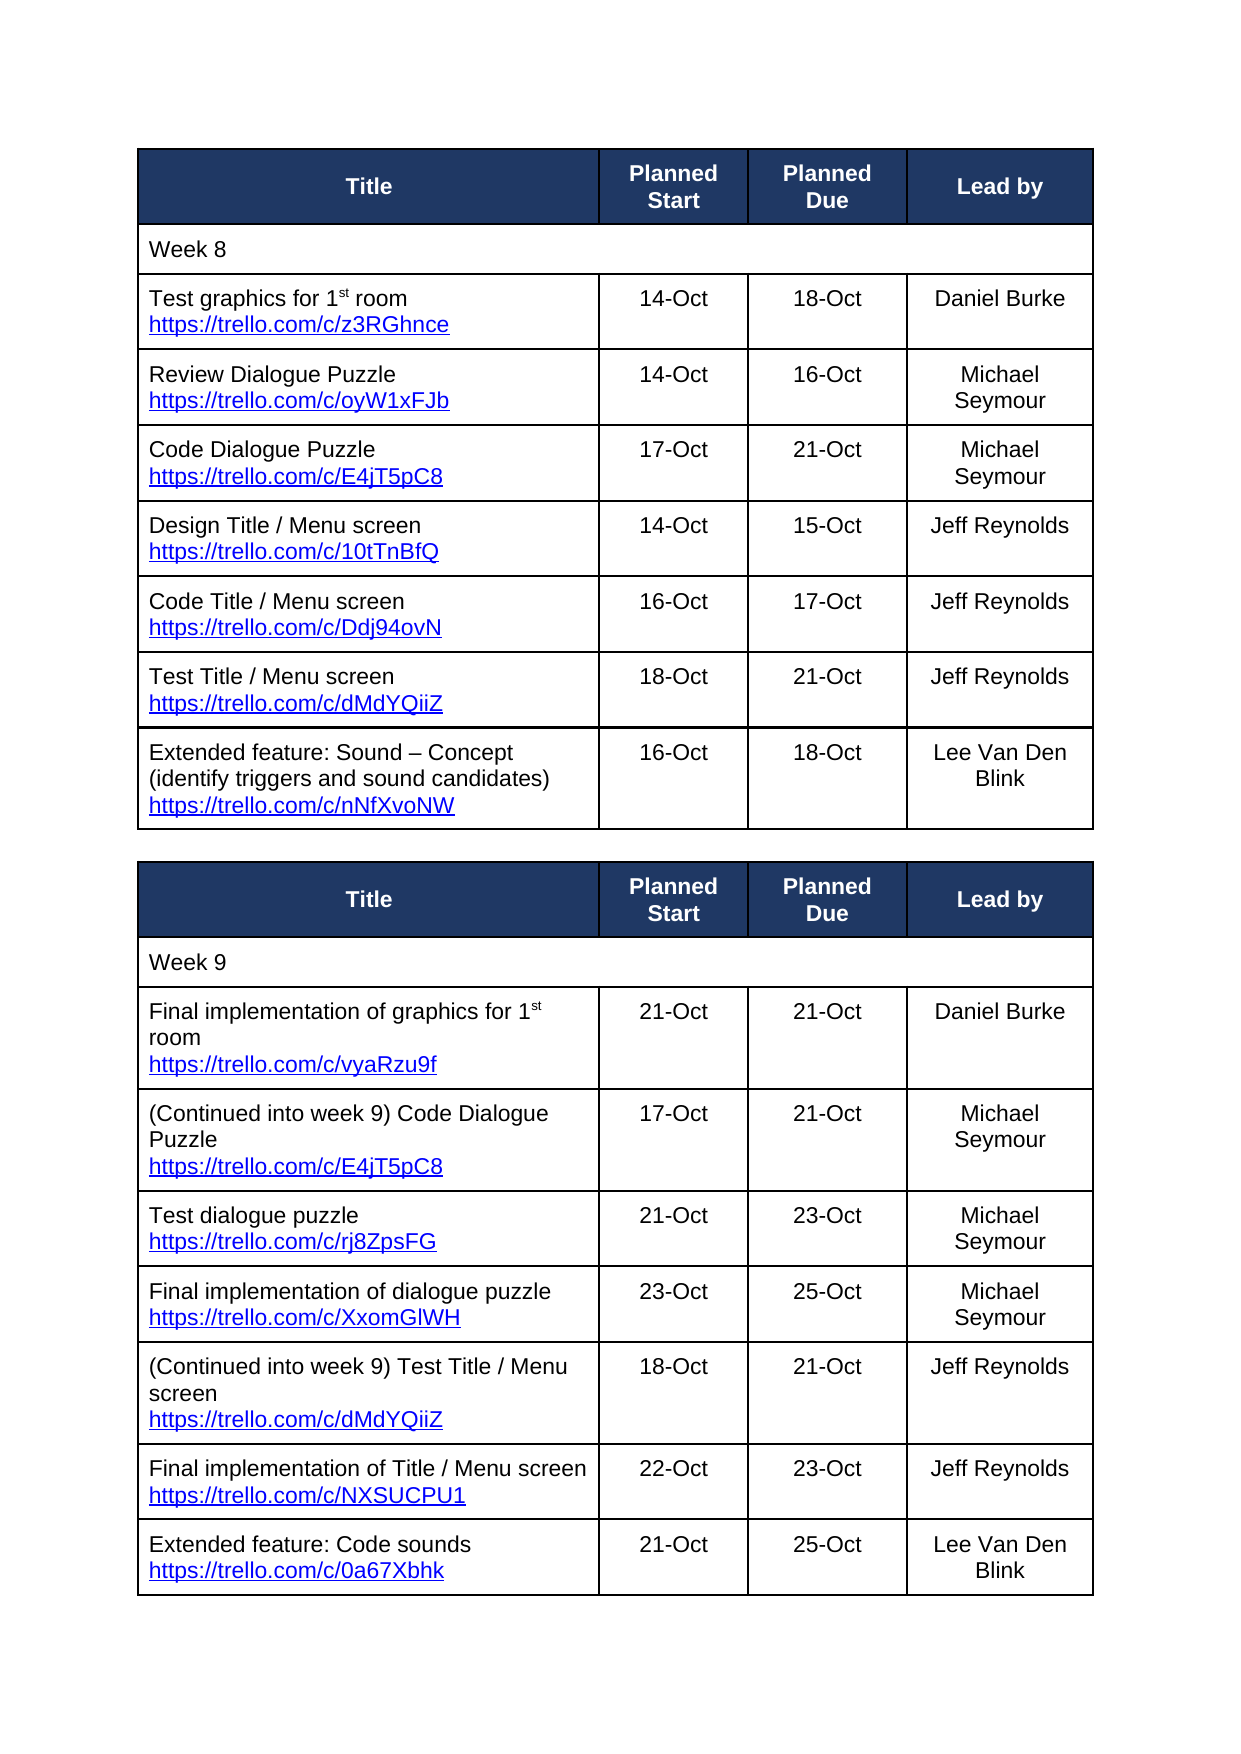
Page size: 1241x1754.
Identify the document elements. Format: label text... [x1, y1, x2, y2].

table_cell Michael Seymour [908, 1090, 1092, 1189]
table_cell (Continued into week 9) Code Dialogue Puzzle https://trello.com/c/E4jT5pC8 [139, 1090, 598, 1189]
table_cell 18-Oct [749, 275, 906, 348]
table_cell 14-Oct [600, 502, 747, 575]
table_cell 18-Oct [749, 729, 906, 828]
table_cell Test dialogue puzzle https://trello.com/c/rj8ZpsFG [139, 1192, 598, 1265]
table_cell 18-Oct [600, 1343, 747, 1443]
table_cell Final implementation of Title / Menu screen https://trello.com/c/NXSUCPU1 [139, 1445, 598, 1518]
table_cell Michael Seymour [908, 1192, 1092, 1265]
table_header Title [139, 150, 598, 223]
table_cell 21-Oct [749, 1343, 906, 1443]
table_cell Daniel Burke [908, 988, 1092, 1087]
table_header Planned Start [600, 150, 747, 223]
table_cell Week 9 [139, 938, 1092, 986]
table_cell Michael Seymour [908, 350, 1092, 424]
table_cell 16-Oct [749, 350, 906, 424]
table_cell 22-Oct [600, 1445, 747, 1518]
table_cell Code Title / Menu screen https://trello.com/c/Ddj94ovN [139, 577, 598, 651]
table_cell 21-Oct [749, 1090, 906, 1189]
table_header Planned Due [749, 863, 906, 936]
table_cell 16-Oct [600, 729, 747, 828]
table_cell 21-Oct [600, 1192, 747, 1265]
table_cell 16-Oct [600, 577, 747, 651]
table_cell 14-Oct [600, 350, 747, 424]
table_cell 21-Oct [600, 1520, 747, 1594]
table_cell Code Dialogue Puzzle https://trello.com/c/E4jT5pC8 [139, 426, 598, 499]
table_cell Test graphics for 1st room https://trello.com/c/z3RGhnce [139, 275, 598, 348]
table_cell Extended feature: Code sounds https://trello.com/c/0a67Xbhk [139, 1520, 598, 1594]
table_cell 21-Oct [749, 988, 906, 1087]
table_header Lead by [908, 150, 1092, 223]
table_cell Lee Van Den Blink [908, 729, 1092, 828]
table_cell Lee Van Den Blink [908, 1520, 1092, 1594]
table_cell Final implementation of graphics for 1st room https://trello.com/c/vyaRzu9f [139, 988, 598, 1087]
table_cell 21-Oct [749, 653, 906, 726]
table_cell Review Dialogue Puzzle https://trello.com/c/oyW1xFJb [139, 350, 598, 424]
table_cell Jeff Reynolds [908, 502, 1092, 575]
table_cell Test Title / Menu screen https://trello.com/c/dMdYQiiZ [139, 653, 598, 726]
table_cell 21-Oct [749, 426, 906, 499]
table_cell (Continued into week 9) Test Title / Menu screen https://trello.com/c/dMdYQiiZ [139, 1343, 598, 1443]
table_cell 25-Oct [749, 1520, 906, 1594]
table_cell 18-Oct [600, 653, 747, 726]
table_cell 17-Oct [600, 426, 747, 499]
table_cell Jeff Reynolds [908, 1445, 1092, 1518]
table_cell Daniel Burke [908, 275, 1092, 348]
table_header Lead by [908, 863, 1092, 936]
table_cell 17-Oct [600, 1090, 747, 1189]
table_cell 23-Oct [749, 1445, 906, 1518]
table_cell Jeff Reynolds [908, 653, 1092, 726]
table_cell Jeff Reynolds [908, 577, 1092, 651]
table_cell 25-Oct [749, 1267, 906, 1341]
table_header Planned Start [600, 863, 747, 936]
table_cell 23-Oct [600, 1267, 747, 1341]
table_cell Final implementation of dialogue puzzle https://trello.com/c/XxomGlWH [139, 1267, 598, 1341]
table_header Planned Due [749, 150, 906, 223]
table_cell Week 8 [139, 225, 1092, 273]
table_cell Design Title / Menu screen https://trello.com/c/10tTnBfQ [139, 502, 598, 575]
table_cell Michael Seymour [908, 426, 1092, 499]
table_cell Michael Seymour [908, 1267, 1092, 1341]
table_cell 21-Oct [600, 988, 747, 1087]
table_cell 15-Oct [749, 502, 906, 575]
table_cell 23-Oct [749, 1192, 906, 1265]
table_header Title [139, 863, 598, 936]
table_cell 14-Oct [600, 275, 747, 348]
table_cell 17-Oct [749, 577, 906, 651]
table_cell Extended feature: Sound – Concept (identify triggers and sound candidates) https://trello.com/c/nNfXvoNW [139, 729, 598, 828]
table_cell Jeff Reynolds [908, 1343, 1092, 1443]
